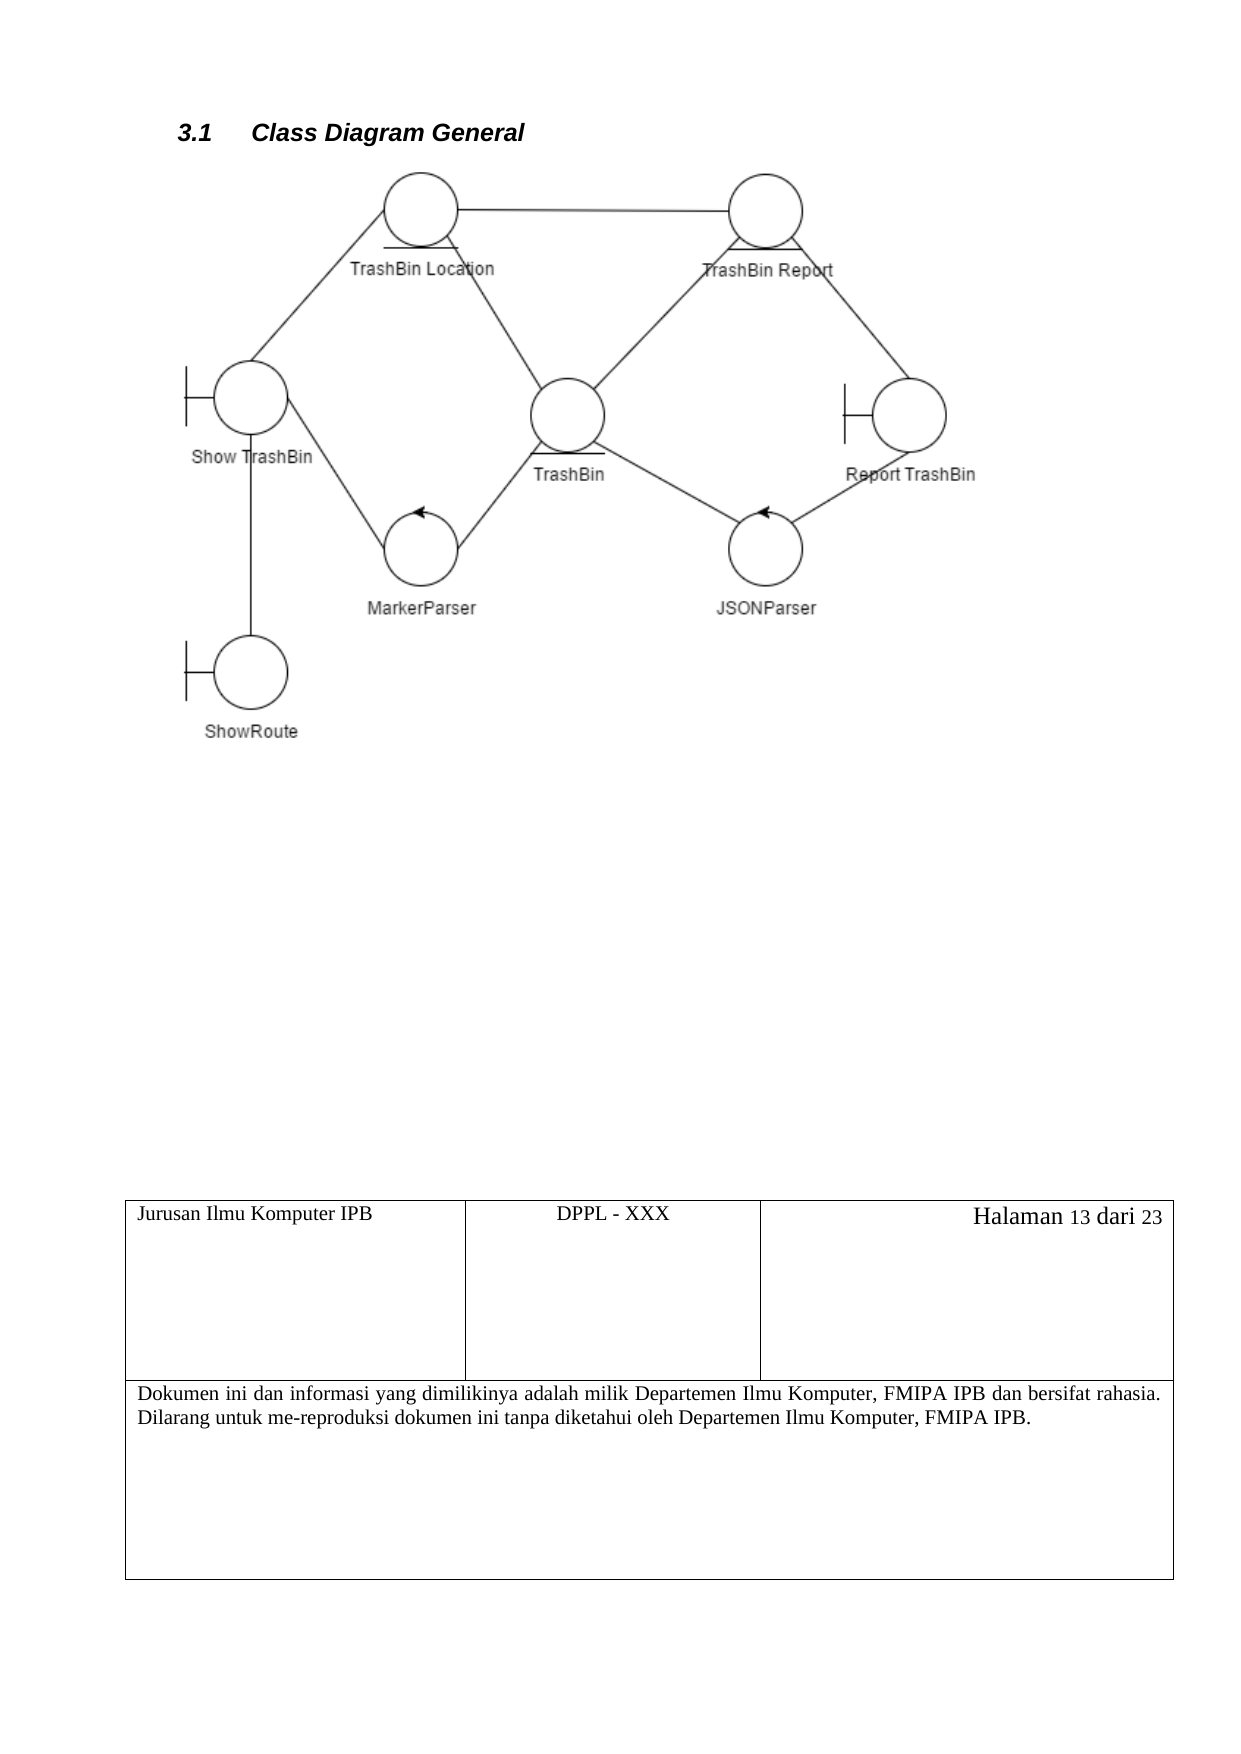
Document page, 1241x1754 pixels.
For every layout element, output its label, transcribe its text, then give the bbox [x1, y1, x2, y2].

picture [177, 171, 1123, 810]
subtitle Class Diagram General [177, 118, 1122, 147]
